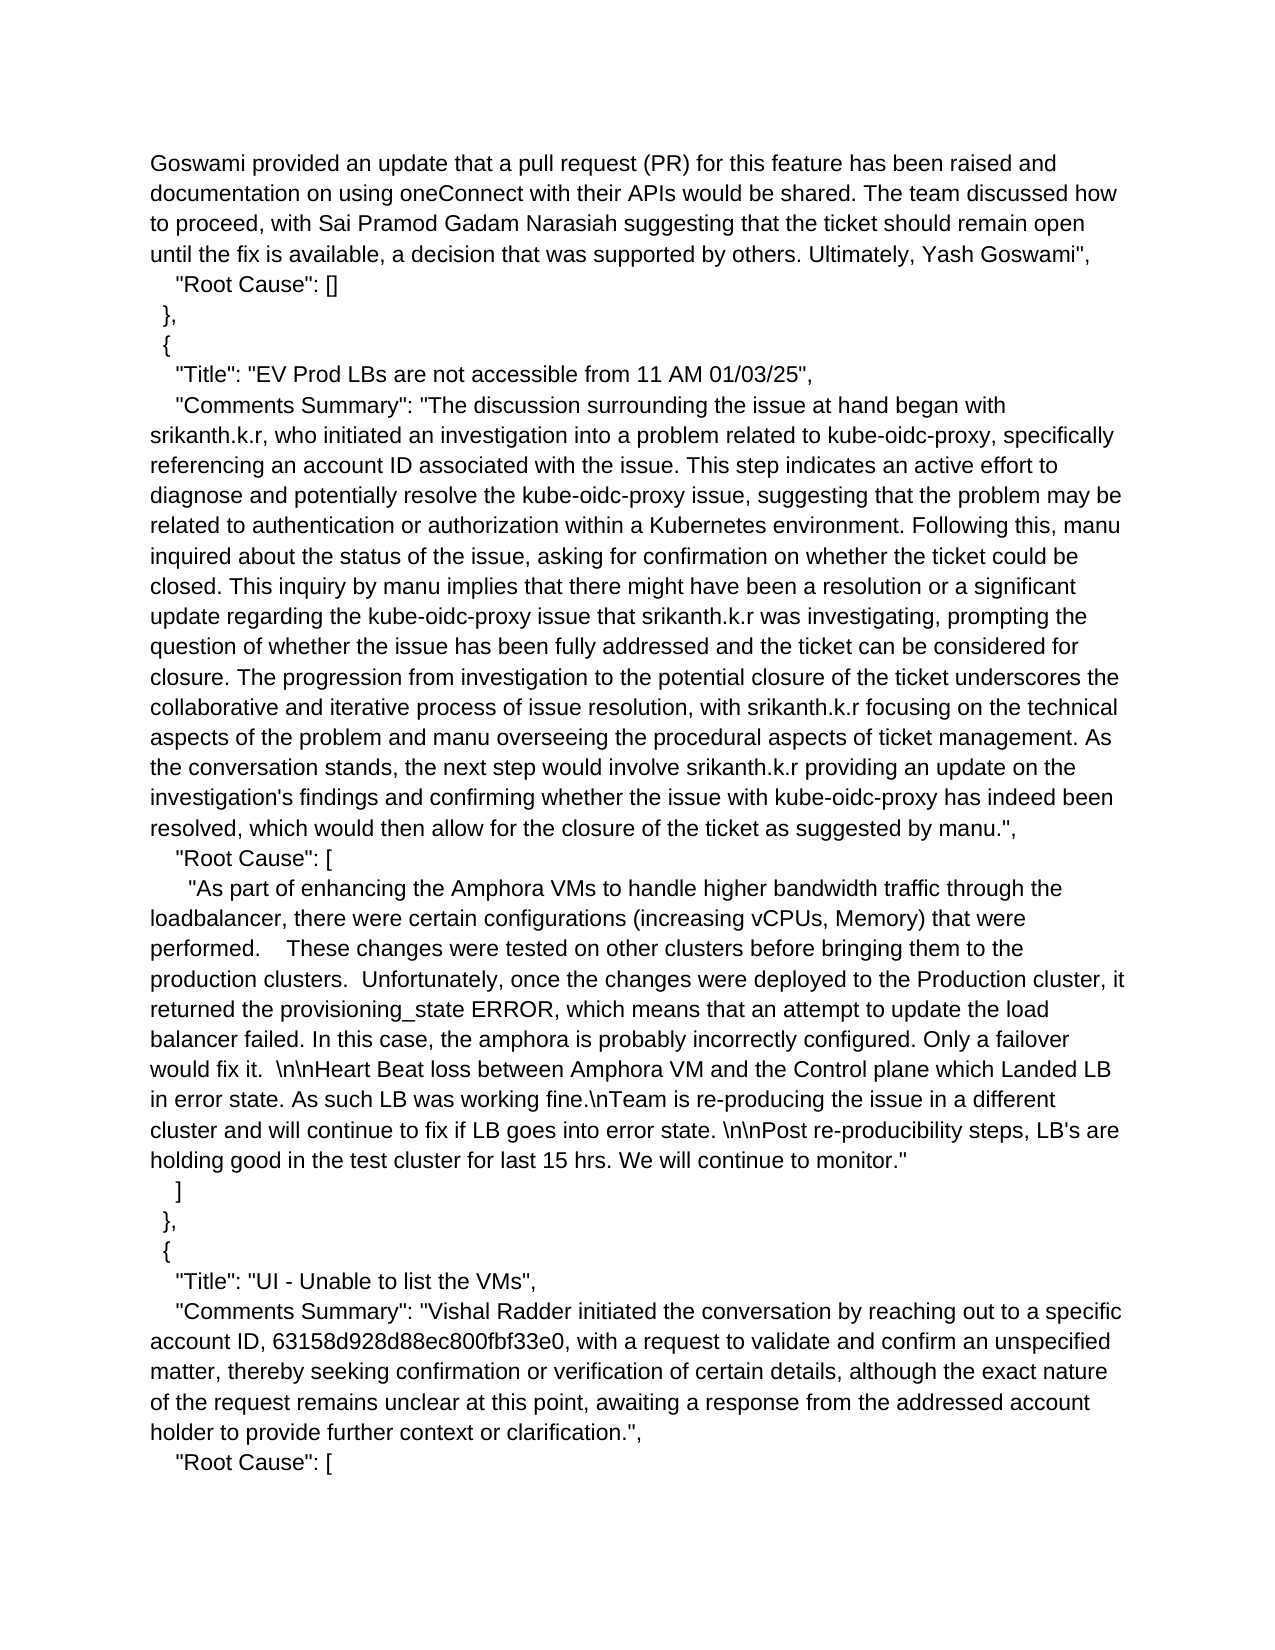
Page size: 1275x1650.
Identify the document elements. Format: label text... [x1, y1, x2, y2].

text { [150, 1237, 1125, 1264]
text { [150, 331, 1125, 358]
text "Title": "UI - Unable to list the VMs", [150, 1268, 1125, 1294]
text "Root Cause": [] [150, 271, 1125, 297]
text "Comments Summary": "Vishal Radder initiated the conversation by reaching out to a specific account ID, 63158d928d88ec800fbf33e0, with a request to validate and confirm an unspecified matter, thereby seeking confirmation or verification of certain details, although the exact nature of the request remains unclear at this point, awaiting a response from the addressed account holder to provide further context or clarification.", [150, 1298, 1125, 1445]
text ] [150, 1177, 1125, 1203]
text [150, 150, 1125, 267]
text "Title": "EV Prod LBs are not accessible from 11 AM 01/03/25", [150, 361, 1125, 388]
text "Root Cause": [ [150, 845, 1125, 871]
text }, [150, 301, 1125, 327]
text "Root Cause": [ [150, 1449, 1125, 1475]
text "Comments Summary": "The discussion surrounding the issue at hand began with srikanth.k.r, who initiated an investigation into a problem related to kube-oidc-proxy, specifically referencing an account ID associated with the issue. This step indicates an active effort to diagnose and potentially resolve the kube-oidc-proxy issue, suggesting that the problem may be related to authentication or authorization within a Kubernetes environment. Following this, manu inquired about the status of the issue, asking for confirmation on whether the ticket could be closed. This inquiry by manu implies that there might have been a resolution or a significant update regarding the kube-oidc-proxy issue that srikanth.k.r was investigating, prompting the question of whether the issue has been fully addressed and the ticket can be considered for closure. The progression from investigation to the potential closure of the ticket underscores the collaborative and iterative process of issue resolution, with srikanth.k.r focusing on the technical aspects of the problem and manu overseeing the procedural aspects of ticket management. As the conversation stands, the next step would involve srikanth.k.r providing an update on the investigation's findings and confirming whether the issue with kube-oidc-proxy has indeed been resolved, which would then allow for the closure of the ticket as suggested by manu.", [150, 392, 1125, 841]
text }, [150, 1207, 1125, 1234]
text "As part of enhancing the Amphora VMs to handle higher bandwidth traffic through the loadbalancer, there were certain configurations (increasing vCPUs, Memory) that were performed. These changes were tested on other clusters before bringing them to the production clusters. Unfortunately, once the changes were deployed to the Production cluster, it returned the provisioning_state ERROR, which means that an attempt to update the load balancer failed. In this case, the amphora is probably incorrectly configured. Only a failover would fix it. \n\nHeart Beat loss between Amphora VM and the Control plane which Landed LB in error state. As such LB was working fine.\nTeam is re-producing the issue in a different cluster and will continue to fix if LB goes into error state. \n\nPost re-producibility steps, LB's are holding good in the test cluster for last 15 hrs. We will continue to monitor." [150, 875, 1125, 1173]
